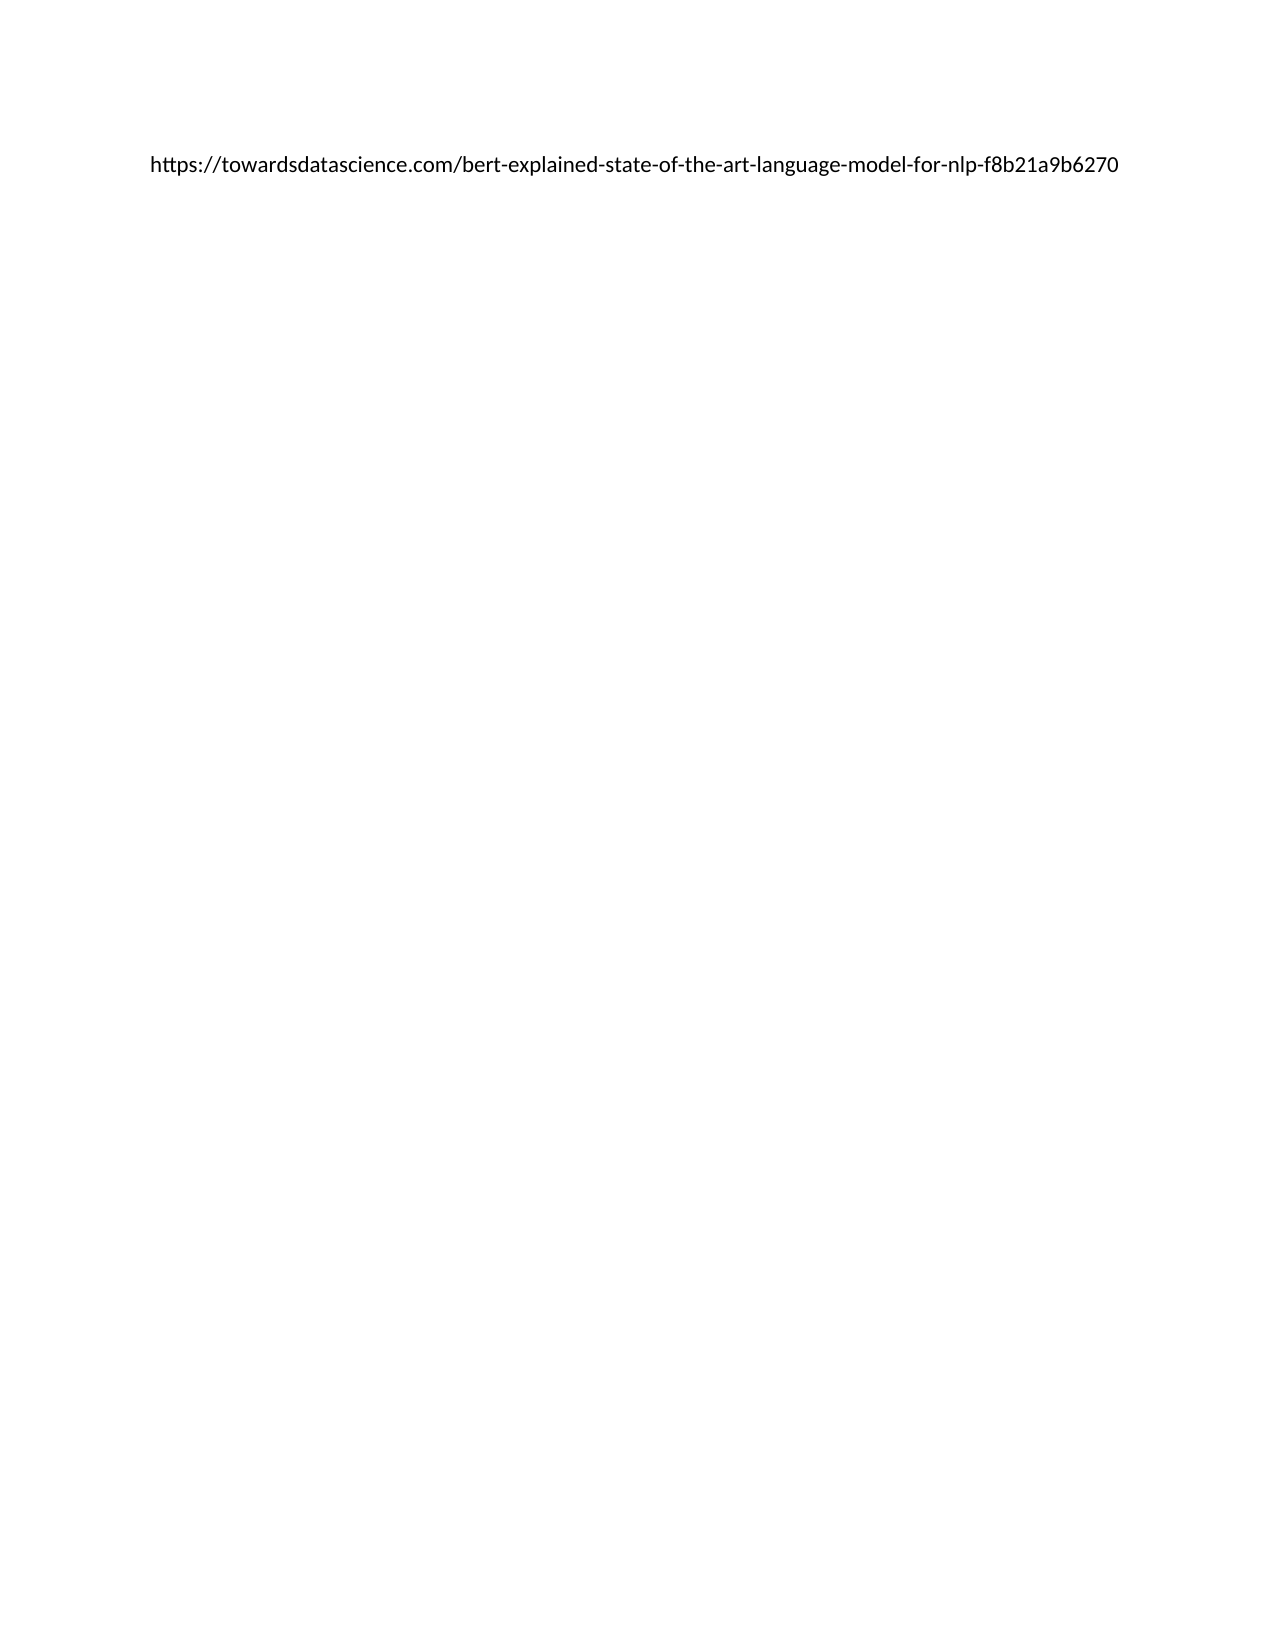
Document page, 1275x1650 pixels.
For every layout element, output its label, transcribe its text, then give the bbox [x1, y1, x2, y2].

text https://towardsdatascience.com/bert-explained-state-of-the-art-language-model-for-nlp-f8b21a9b6270 [150, 150, 1125, 178]
